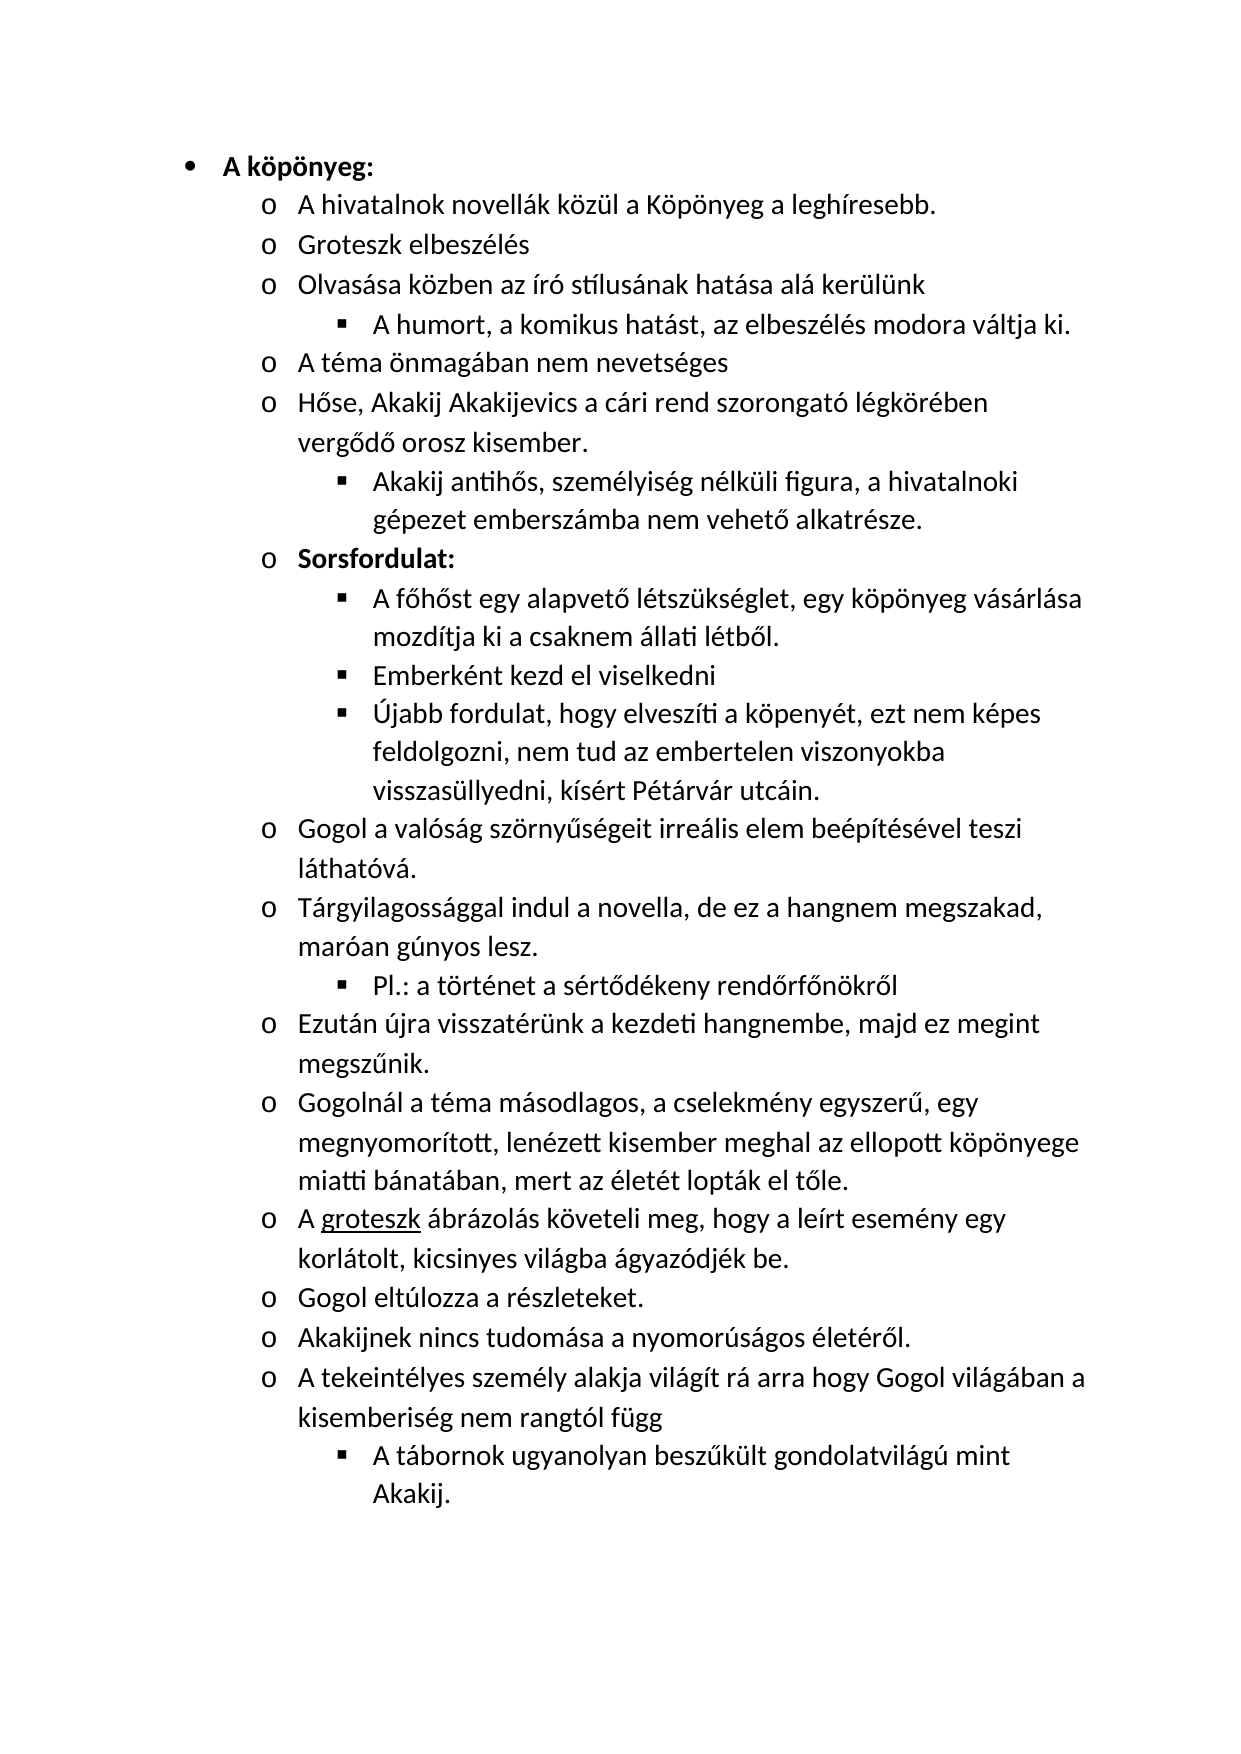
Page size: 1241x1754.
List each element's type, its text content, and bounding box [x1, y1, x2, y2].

list Újabb fordulat, hogy elveszíti a köpenyét, ezt nem képes feldolgozni, nem tud az embertelen viszonyokba visszasüllyedni, kísért Pétárvár utcáin. [335, 695, 1093, 807]
list Gogol eltúlozza a részleteket. [260, 1279, 1093, 1316]
list Hőse, Akakij Akakijevics a cári rend szorongató légkörében vergődő orosz kisember. [260, 384, 1093, 460]
list A tábornok ugyanolyan beszűkült gondolatvilágú mint Akakij. [335, 1437, 1093, 1511]
list A humort, a komikus hatást, az elbeszélés modora váltja ki. [335, 306, 1093, 342]
list A köpönyeg: [185, 148, 1093, 183]
list Ezután újra visszatérünk a kezdeti hangnembe, majd ez megint megszűnik. [260, 1005, 1093, 1081]
list Gogolnál a téma másodlagos, a cselekmény egyszerű, egy megnyomorított, lenézett kisember meghal az ellopott köpönyege miatti bánatában, mert az életét lopták el tőle. [260, 1084, 1093, 1198]
list A téma önmagában nem nevetséges [260, 344, 1093, 382]
list A tekeintélyes személy alakja világít rá arra hogy Gogol világában a kisemberiség nem rangtól függ [260, 1359, 1093, 1434]
list Pl.: a történet a sértődékeny rendőrfőnökről [335, 967, 1093, 1003]
list Akakijnek nincs tudomása a nyomorúságos életéről. [260, 1319, 1093, 1356]
list Akakij antihős, személyiség nélküli figura, a hivatalnoki gépezet emberszámba nem vehető alkatrésze. [335, 463, 1093, 537]
list A groteszk ábrázolás követeli meg, hogy a leírt esemény egy korlátolt, kicsinyes világba ágyazódjék be. [260, 1201, 1093, 1276]
list Gogol a valóság szörnyűségeit irreális elem beépítésével teszi láthatóvá. [260, 810, 1093, 886]
list A főhőst egy alapvető létszükséglet, egy köpönyeg vásárlása mozdítja ki a csaknem állati létből. [335, 580, 1093, 654]
list Groteszk elbeszélés [260, 226, 1093, 263]
list Tárgyilagossággal indul a novella, de ez a hangnem megszakad, maróan gúnyos lesz. [260, 889, 1093, 964]
list A hivatalnok novellák közül a Köpönyeg a leghíresebb. [260, 186, 1093, 223]
list Sorsfordulat: [260, 540, 1093, 577]
list Olvasása közben az író stílusának hatása alá kerülünk [260, 266, 1093, 303]
list Emberként kezd el viselkedni [335, 657, 1093, 692]
